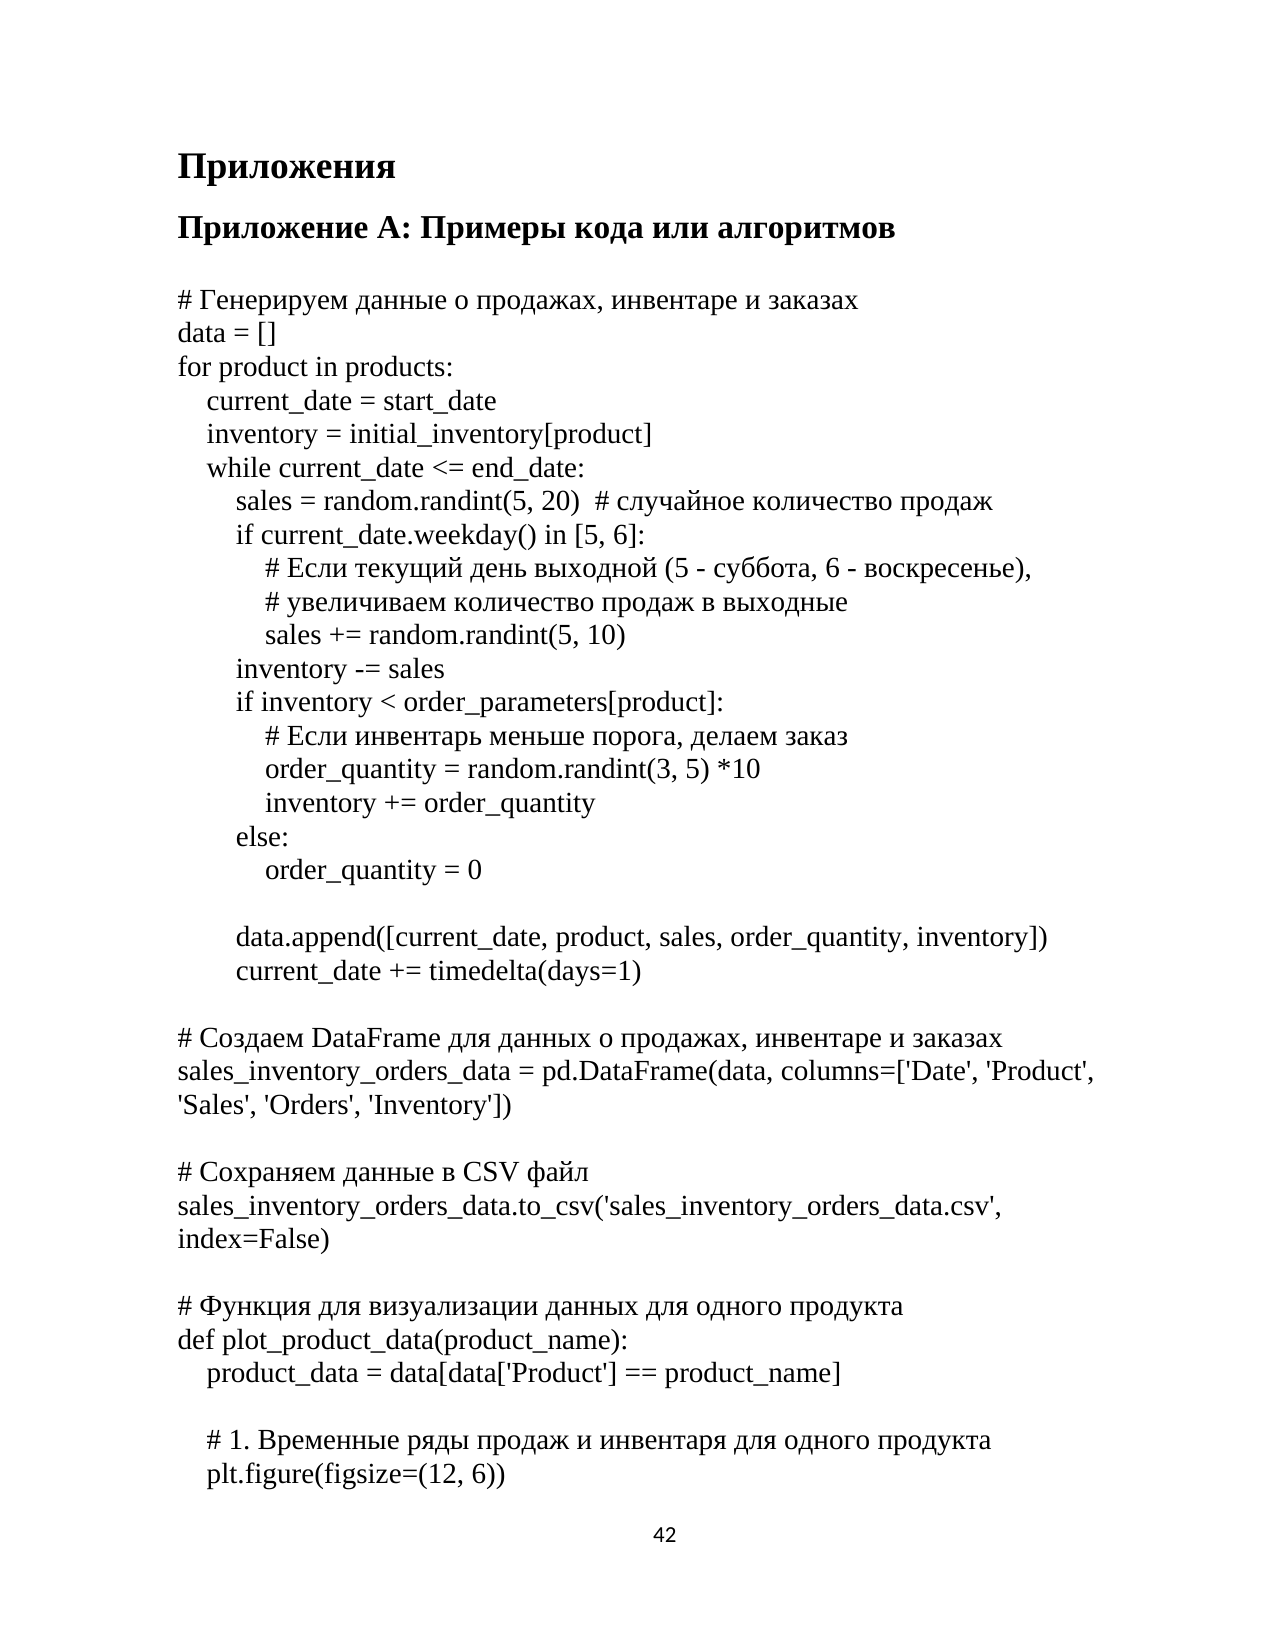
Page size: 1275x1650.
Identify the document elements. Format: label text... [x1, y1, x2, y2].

text if current_date.weekday() in [5, 6]: [177, 517, 1152, 550]
text for product in products: [177, 349, 1152, 383]
text sales = random.randint(5, 20) # случайное количество продаж [177, 483, 1152, 517]
text # Создаем DataFrame для данных о продажах, инвентаре и заказах [177, 1020, 1152, 1053]
text # Если текущий день выходной (5 - суббота, 6 - воскресенье), [177, 550, 1152, 584]
text # Если инвентарь меньше порога, делаем заказ [177, 718, 1152, 752]
text # Сохраняем данные в CSV файл [177, 1154, 1152, 1188]
text # Функция для визуализации данных для одного продукта [177, 1288, 1152, 1322]
text plt.figure(figsize=(12, 6)) [177, 1456, 1152, 1489]
text data.append([current_date, product, sales, order_quantity, inventory]) [177, 919, 1152, 953]
text data = [] [177, 316, 1152, 349]
subtitle Приложения [118, 143, 1152, 186]
text if inventory < order_parameters[product]: [177, 684, 1152, 718]
text inventory = initial_inventory[product] [177, 416, 1152, 450]
text sales_inventory_orders_data.to_csv('sales_inventory_orders_data.csv', index=False) [177, 1188, 1152, 1255]
text inventory -= sales [177, 651, 1152, 684]
text sales += random.randint(5, 10) [177, 617, 1152, 651]
text current_date = start_date [177, 383, 1152, 416]
text # увеличиваем количество продаж в выходные [177, 584, 1152, 617]
text current_date += timedelta(days=1) [177, 953, 1152, 986]
text # 1. Временные ряды продаж и инвентаря для одного продукта [177, 1422, 1152, 1456]
text inventory += order_quantity [177, 785, 1152, 819]
text product_data = data[data['Product'] == product_name] [177, 1355, 1152, 1389]
text def plot_product_data(product_name): [177, 1322, 1152, 1355]
text sales_inventory_orders_data = pd.DataFrame(data, columns=['Date', 'Product', 'Sales', 'Orders', 'Inventory']) [177, 1053, 1152, 1121]
text while current_date <= end_date: [177, 450, 1152, 483]
text order_quantity = 0 [177, 852, 1152, 886]
text order_quantity = random.randint(3, 5) *10 [177, 752, 1152, 785]
text else: [177, 819, 1152, 852]
text # Генерируем данные о продажах, инвентаре и заказах [177, 282, 1152, 316]
subtitle Приложение А: Примеры кода или алгоритмов [118, 208, 1152, 246]
